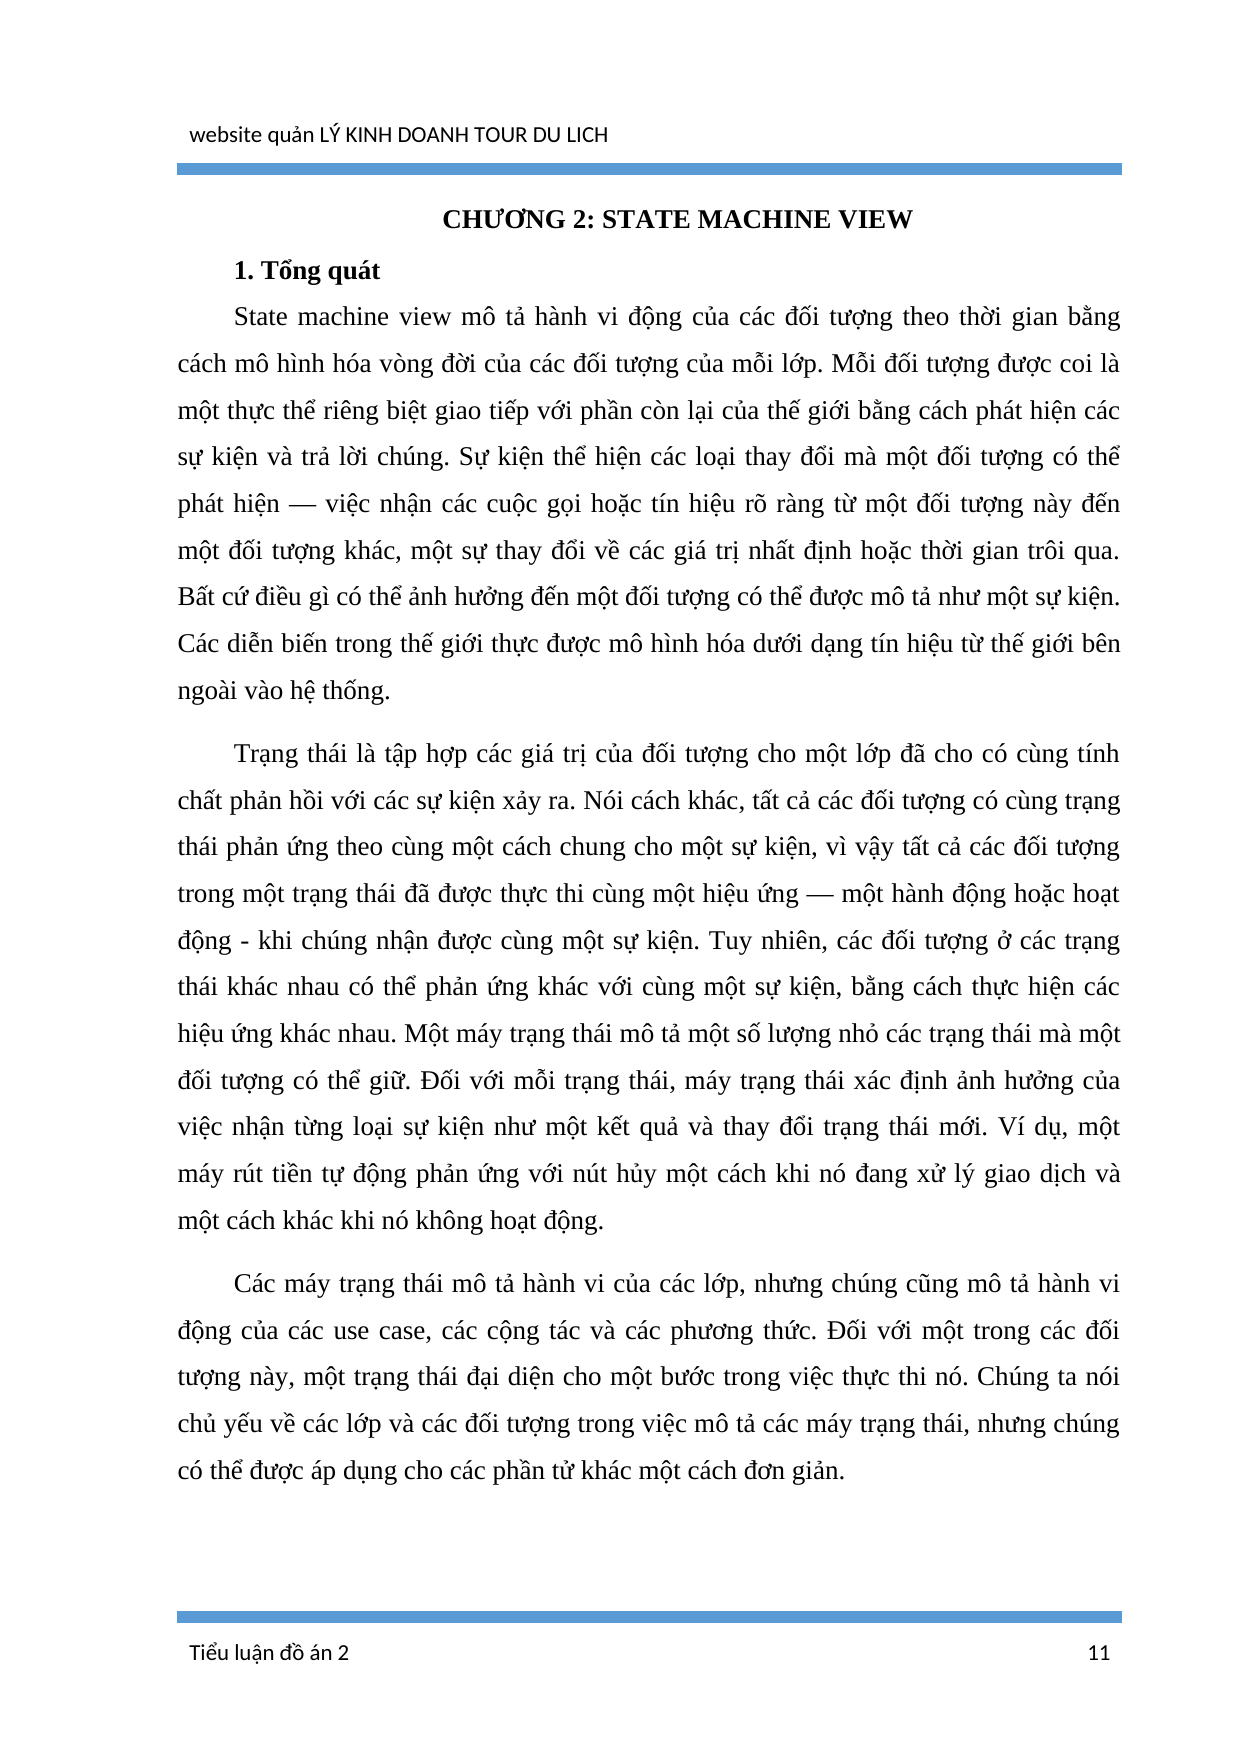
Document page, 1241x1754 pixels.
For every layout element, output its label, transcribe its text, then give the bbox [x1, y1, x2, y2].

text Các máy trạng thái mô tả hành vi của các lớp, nhưng chúng cũng mô tả hành vi động của các use case, các cộng tác và các phương thức. Đối với một trong các đối tượng này, một trạng thái đại diện cho một bước trong việc thực thi nó. Chúng ta nói chủ yếu về các lớp và các đối tượng trong việc mô tả các máy trạng thái, nhưng chúng có thể được áp dụng cho các phần tử khác một cách đơn giản. [177, 1267, 1122, 1485]
subtitle 1. Tổng quát [177, 254, 1122, 285]
subtitle CHƯƠNG 2: STATE MACHINE VIEW [177, 203, 1122, 234]
text State machine view mô tả hành vi động của các đối tượng theo thời gian bằng cách mô hình hóa vòng đời của các đối tượng của mỗi lớp. Mỗi đối tượng được coi là một thực thể riêng biệt giao tiếp với phần còn lại của thế giới bằng cách phát hiện các sự kiện và trả lời chúng. Sự kiện thể hiện các loại thay đổi mà một đối tượng có thể phát hiện — việc nhận các cuộc gọi hoặc tín hiệu rõ ràng từ một đối tượng này đến một đối tượng khác, một sự thay đổi về các giá trị nhất định hoặc thời gian trôi qua. Bất cứ điều gì có thể ảnh hưởng đến một đối tượng có thể được mô tả như một sự kiện. Các diễn biến trong thế giới thực được mô hình hóa dưới dạng tín hiệu từ thế giới bên ngoài vào hệ thống. [177, 301, 1122, 705]
text Trạng thái là tập hợp các giá trị của đối tượng cho một lớp đã cho có cùng tính chất phản hồi với các sự kiện xảy ra. Nói cách khác, tất cả các đối tượng có cùng trạng thái phản ứng theo cùng một cách chung cho một sự kiện, vì vậy tất cả các đối tượng trong một trạng thái đã được thực thi cùng một hiệu ứng — một hành động hoặc hoạt động - khi chúng nhận được cùng một sự kiện. Tuy nhiên, các đối tượng ở các trạng thái khác nhau có thể phản ứng khác với cùng một sự kiện, bằng cách thực hiện các hiệu ứng khác nhau. Một máy trạng thái mô tả một số lượng nhỏ các trạng thái mà một đối tượng có thể giữ. Đối với mỗi trạng thái, máy trạng thái xác định ảnh hưởng của việc nhận từng loại sự kiện như một kết quả và thay đổi trạng thái mới. Ví dụ, một máy rút tiền tự động phản ứng với nút hủy một cách khi nó đang xử lý giao dịch và một cách khác khi nó không hoạt động. [177, 737, 1122, 1235]
